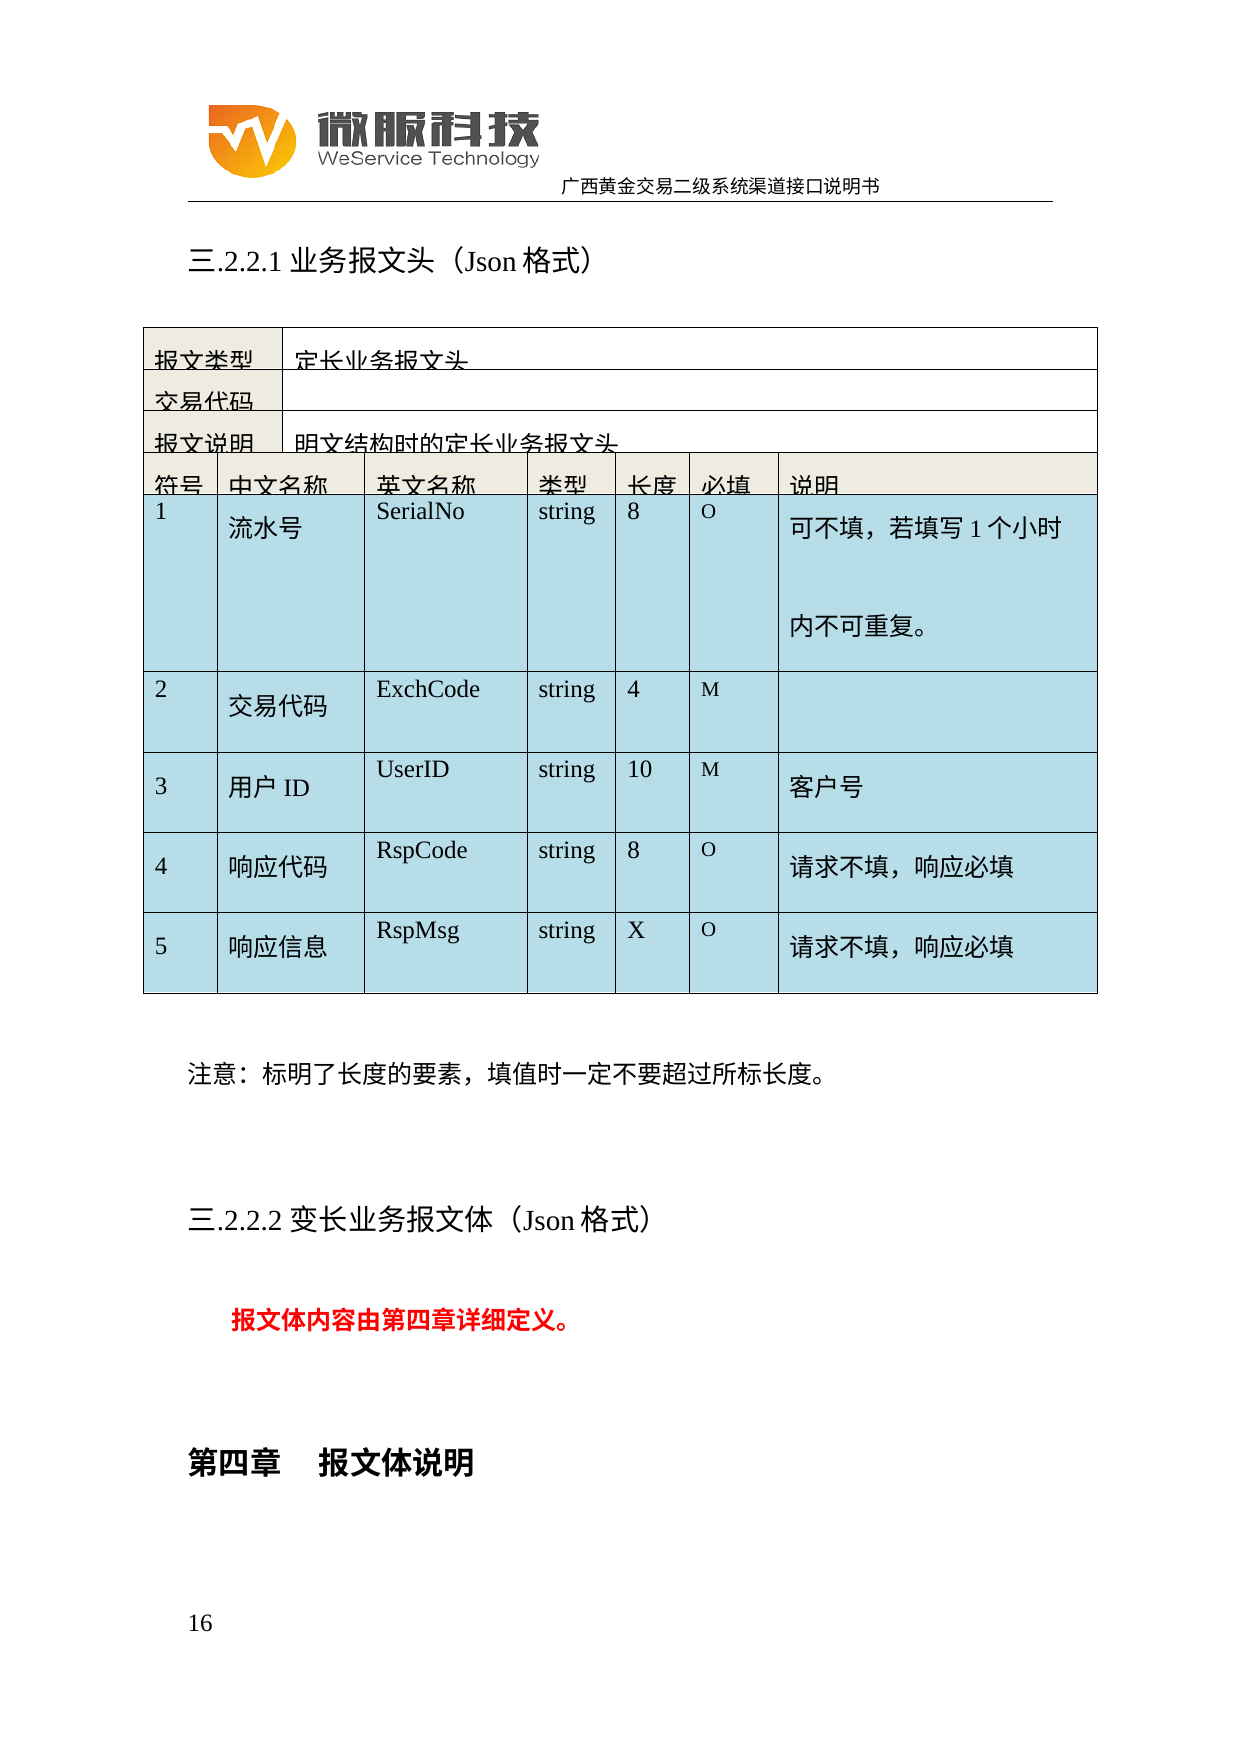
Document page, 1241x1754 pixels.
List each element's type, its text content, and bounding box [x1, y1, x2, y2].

table_cell 8 [616, 833, 689, 912]
table_cell RspMsg [365, 913, 527, 992]
table_cell 英文名称 [365, 453, 527, 493]
table_cell 客户号 [779, 753, 1097, 832]
text 注意：标明了长度的要素，填值时一定不要超过所标长度。 [187, 1040, 1053, 1105]
table_cell 必填 [690, 453, 778, 493]
table_cell RspCode [365, 833, 527, 912]
table_cell 报文说明 [144, 411, 282, 452]
table_cell O [690, 913, 778, 992]
table_cell 4 [144, 833, 217, 912]
table_cell string [528, 753, 615, 832]
table_cell 用户ID [218, 753, 364, 832]
table_cell O [690, 495, 778, 671]
table_cell [779, 672, 1097, 752]
table_cell string [528, 913, 615, 992]
table_cell M [690, 672, 778, 752]
subtitle 业务报文头（Json格式） [187, 226, 1053, 291]
table_header 定长业务报文头 [283, 328, 1097, 368]
table_cell 符号 [144, 453, 217, 493]
table_cell 响应信息 [218, 913, 364, 992]
table_cell 1 [144, 495, 217, 671]
table_cell O [690, 833, 778, 912]
table_cell 请求不填，响应必填 [779, 833, 1097, 912]
table_cell 明文结构时的定长业务报文头 [283, 411, 1097, 452]
table_cell UserID [365, 753, 527, 832]
table_cell SerialNo [365, 495, 527, 671]
table_cell 长度 [616, 453, 689, 493]
table_cell M [690, 753, 778, 832]
table_cell 类型 [528, 453, 615, 493]
table_cell 交易代码 [218, 672, 364, 752]
subtitle 变长业务报文体（Json格式） [187, 1185, 1053, 1250]
table_cell 2 [144, 672, 217, 752]
table_cell 流水号 [218, 495, 364, 671]
table_cell 响应代码 [218, 833, 364, 912]
table_cell 请求不填，响应必填 [779, 913, 1097, 992]
table_cell 说明 [779, 453, 1097, 493]
table_cell 8 [616, 495, 689, 671]
picture [187, 88, 561, 194]
table_cell 中文名称 [218, 453, 364, 493]
table_cell string [528, 833, 615, 912]
table_cell 可不填，若填写1个小时内不可重复。 [779, 495, 1097, 671]
table_cell 4 [616, 672, 689, 752]
table_header 报文类型 [144, 328, 282, 368]
subtitle 报文体说明 [187, 1428, 1053, 1493]
table_cell string [528, 495, 615, 671]
table_cell string [528, 672, 615, 752]
table_cell 3 [144, 753, 217, 832]
text 报文体内容由第四章详细定义。 [231, 1286, 1053, 1351]
table_cell [283, 370, 1097, 410]
table_cell 5 [144, 913, 217, 992]
table_cell 10 [616, 753, 689, 832]
table_cell ExchCode [365, 672, 527, 752]
table_cell X [616, 913, 689, 992]
table_cell 交易代码 [144, 370, 282, 410]
